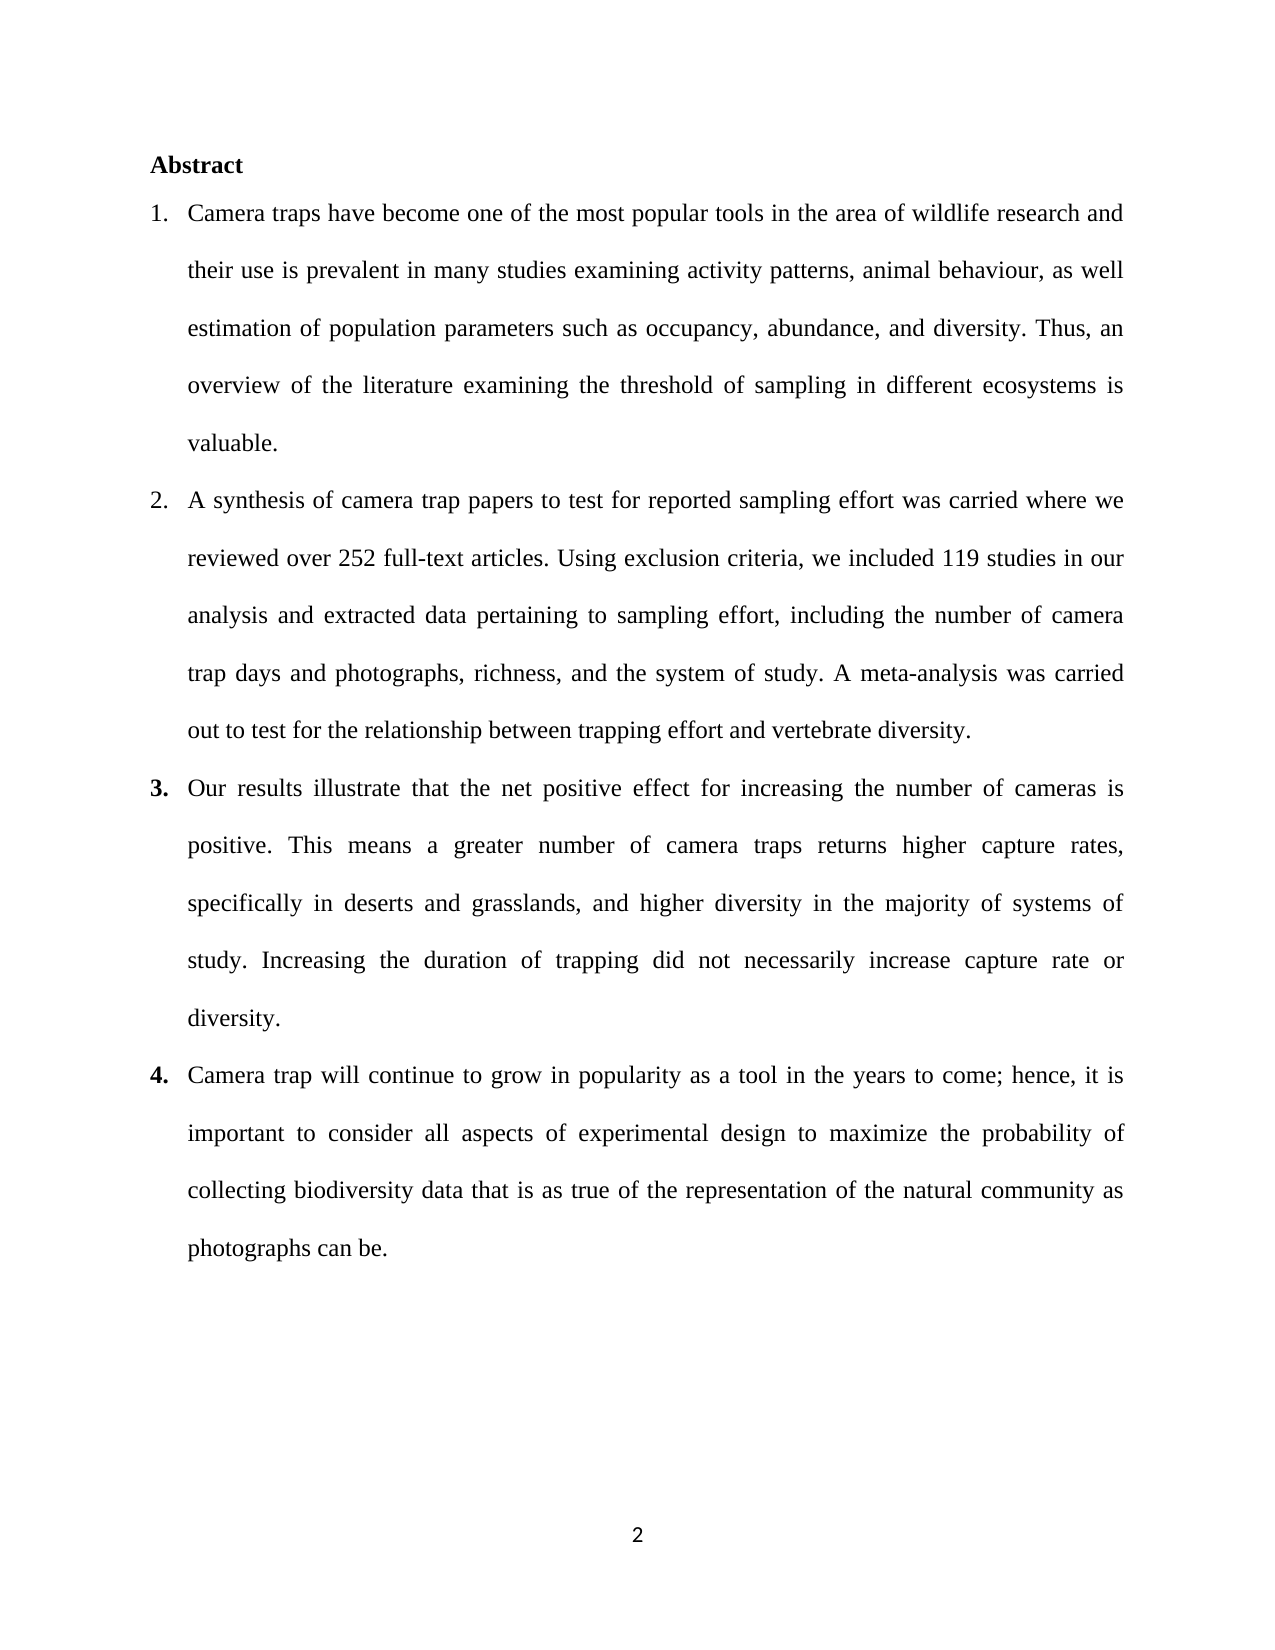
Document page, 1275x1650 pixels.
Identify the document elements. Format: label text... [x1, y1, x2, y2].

list Our results illustrate that the net positive effect for increasing the number of cameras is positive. This means a greater number of camera traps returns higher capture rates, specifically in deserts and grasslands, and higher diversity in the majority of systems of study. Increasing the duration of trapping did not necessarily increase capture rate or diversity. [150, 773, 1125, 1031]
list A synthesis of camera trap papers to test for reported sampling effort was carried where we reviewed over 252 full-text articles. Using exclusion criteria, we included 119 studies in our analysis and extracted data pertaining to sampling effort, including the number of camera trap days and photographs, richness, and the system of study. A meta-analysis was carried out to test for the relationship between trapping effort and vertebrate diversity. [150, 485, 1125, 744]
list Camera trap will continue to grow in popularity as a tool in the years to come; hence, it is important to consider all aspects of experimental design to maximize the probability of collecting biodiversity data that is as true of the representation of the natural community as photographs can be. [150, 1060, 1125, 1261]
list Camera traps have become one of the most popular tools in the area of wildlife research and their use is prevalent in many studies examining activity patterns, animal behaviour, as well estimation of population parameters such as occupancy, abundance, and diversity. Thus, an overview of the literature examining the threshold of sampling in different ecosystems is valuable. [150, 198, 1125, 456]
text Abstract [150, 150, 1125, 179]
